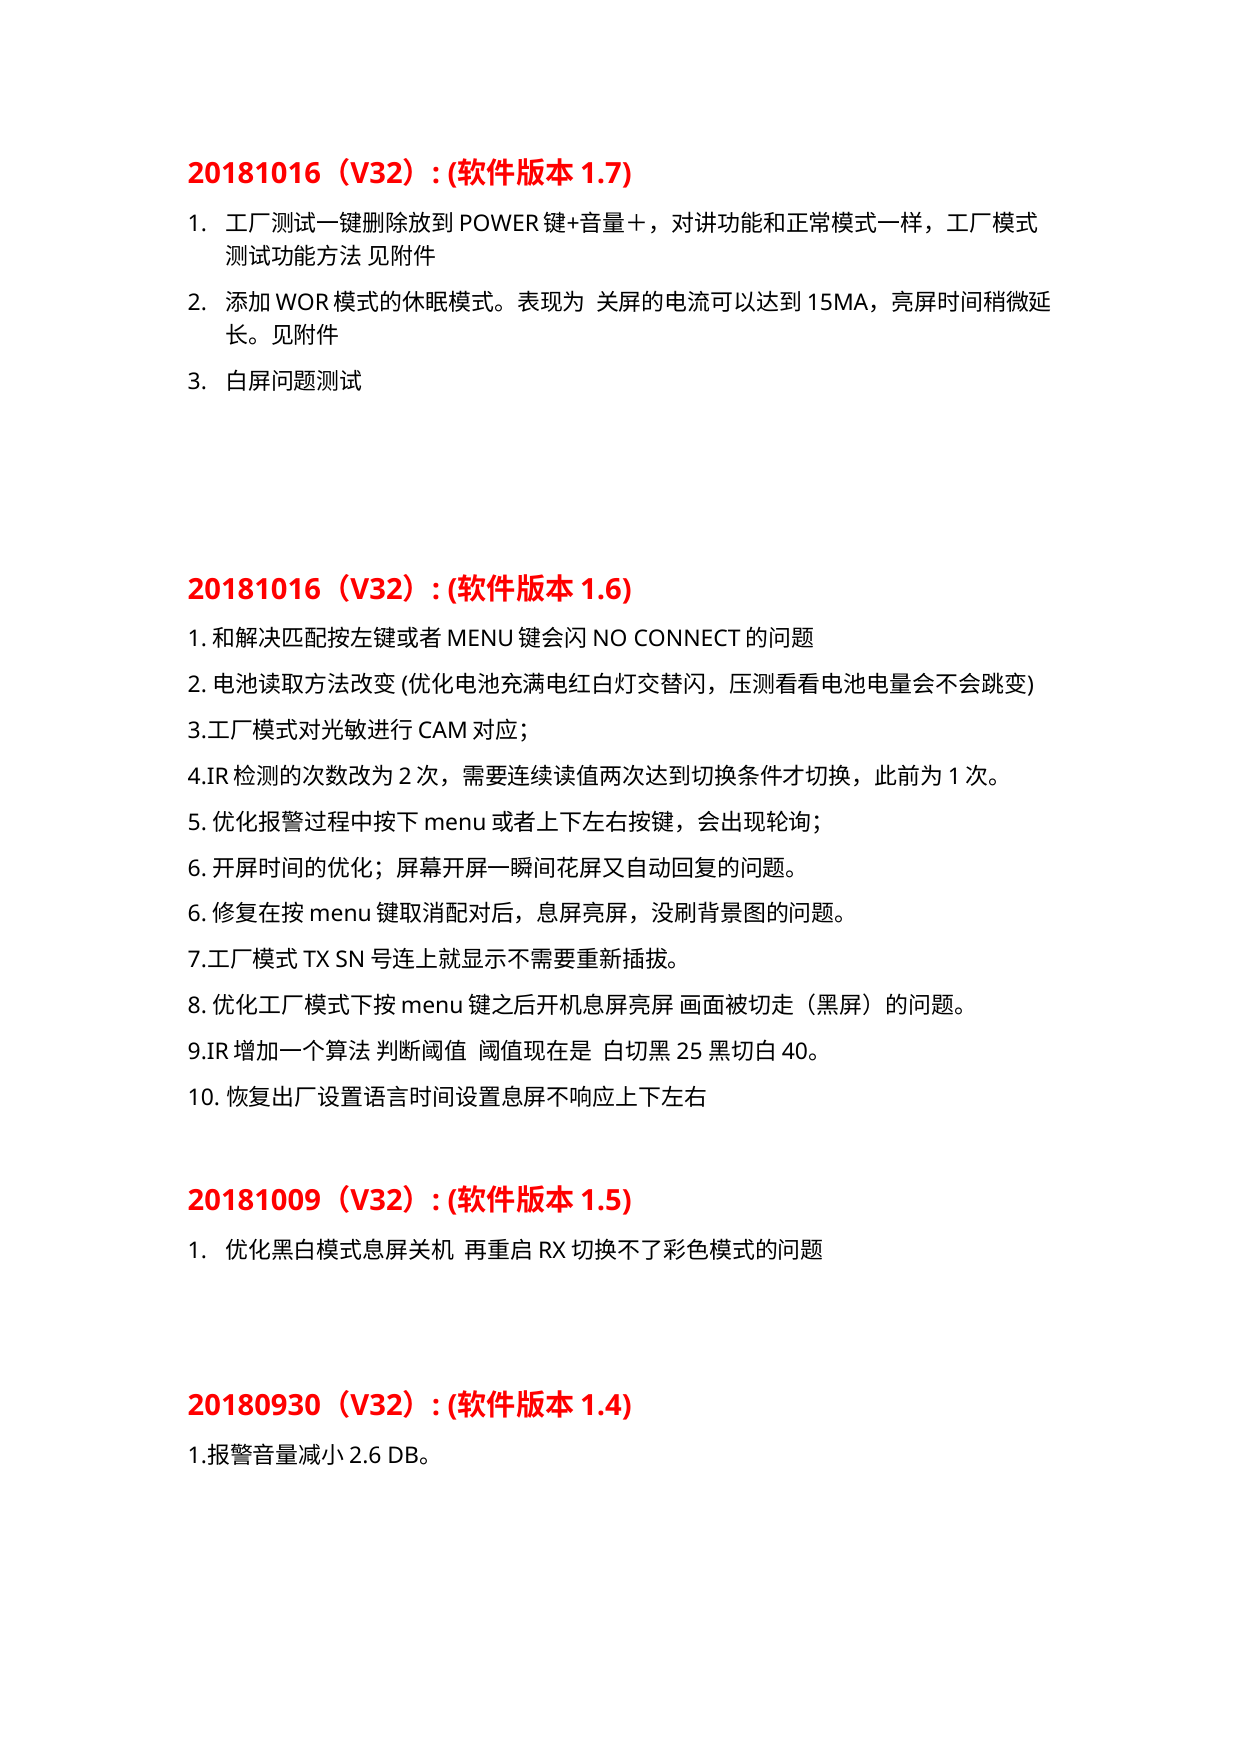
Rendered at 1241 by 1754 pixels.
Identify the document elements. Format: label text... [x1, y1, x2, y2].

text 20181016（V32）: (软件版本1.7) [187, 150, 1053, 192]
text 20180930（V32）: (软件版本1.4) [187, 1382, 1053, 1424]
text 2. 电池读取方法改变 (优化电池充满电红白灯交替闪，压测看看电池电量会不会跳变) [187, 666, 1053, 699]
text 5. 优化报警过程中按下menu或者上下左右按键，会出现轮询； [187, 804, 1053, 837]
text 10. 恢复出厂设置语言时间设置息屏不响应上下左右 [187, 1079, 1053, 1112]
text 9.IR增加一个算法 判断阈值 阈值现在是 白切黑25 黑切白40。 [187, 1033, 1053, 1066]
list 优化黑白模式息屏关机 再重启RX 切换不了彩色模式的问题 [187, 1232, 1053, 1265]
text 8. 优化工厂模式下按menu键之后开机息屏亮屏 画面被切走（黑屏）的问题。 [187, 987, 1053, 1020]
text 1.报警音量减小2.6 DB。 [187, 1437, 1053, 1470]
text 3.工厂模式对光敏进行CAM对应； [187, 712, 1053, 745]
text 20181009（V32）: (软件版本1.5) [187, 1177, 1053, 1219]
text 20181016（V32）: (软件版本1.6) [187, 565, 1053, 608]
text 7.工厂模式TX SN号连上就显示不需要重新插拔。 [187, 941, 1053, 974]
text 1. 和解决匹配按左键或者MENU键会闪NO CONNECT的问题 [187, 620, 1053, 654]
list 白屏问题测试 [187, 363, 1053, 396]
list 工厂测试一键删除放到POWER键+音量＋，对讲功能和正常模式一样，工厂模式测试功能方法 见附件 [187, 205, 1053, 271]
text 6. 开屏时间的优化；屏幕开屏一瞬间花屏又自动回复的问题。 [187, 849, 1053, 883]
list 添加WOR模式的休眠模式。表现为 关屏的电流可以达到15MA，亮屏时间稍微延长。见附件 [187, 284, 1053, 351]
text 4.IR检测的次数改为2次，需要连续读值两次达到切换条件才切换，此前为1次。 [187, 758, 1053, 791]
text 6. 修复在按menu键取消配对后，息屏亮屏，没刷背景图的问题。 [187, 895, 1053, 929]
